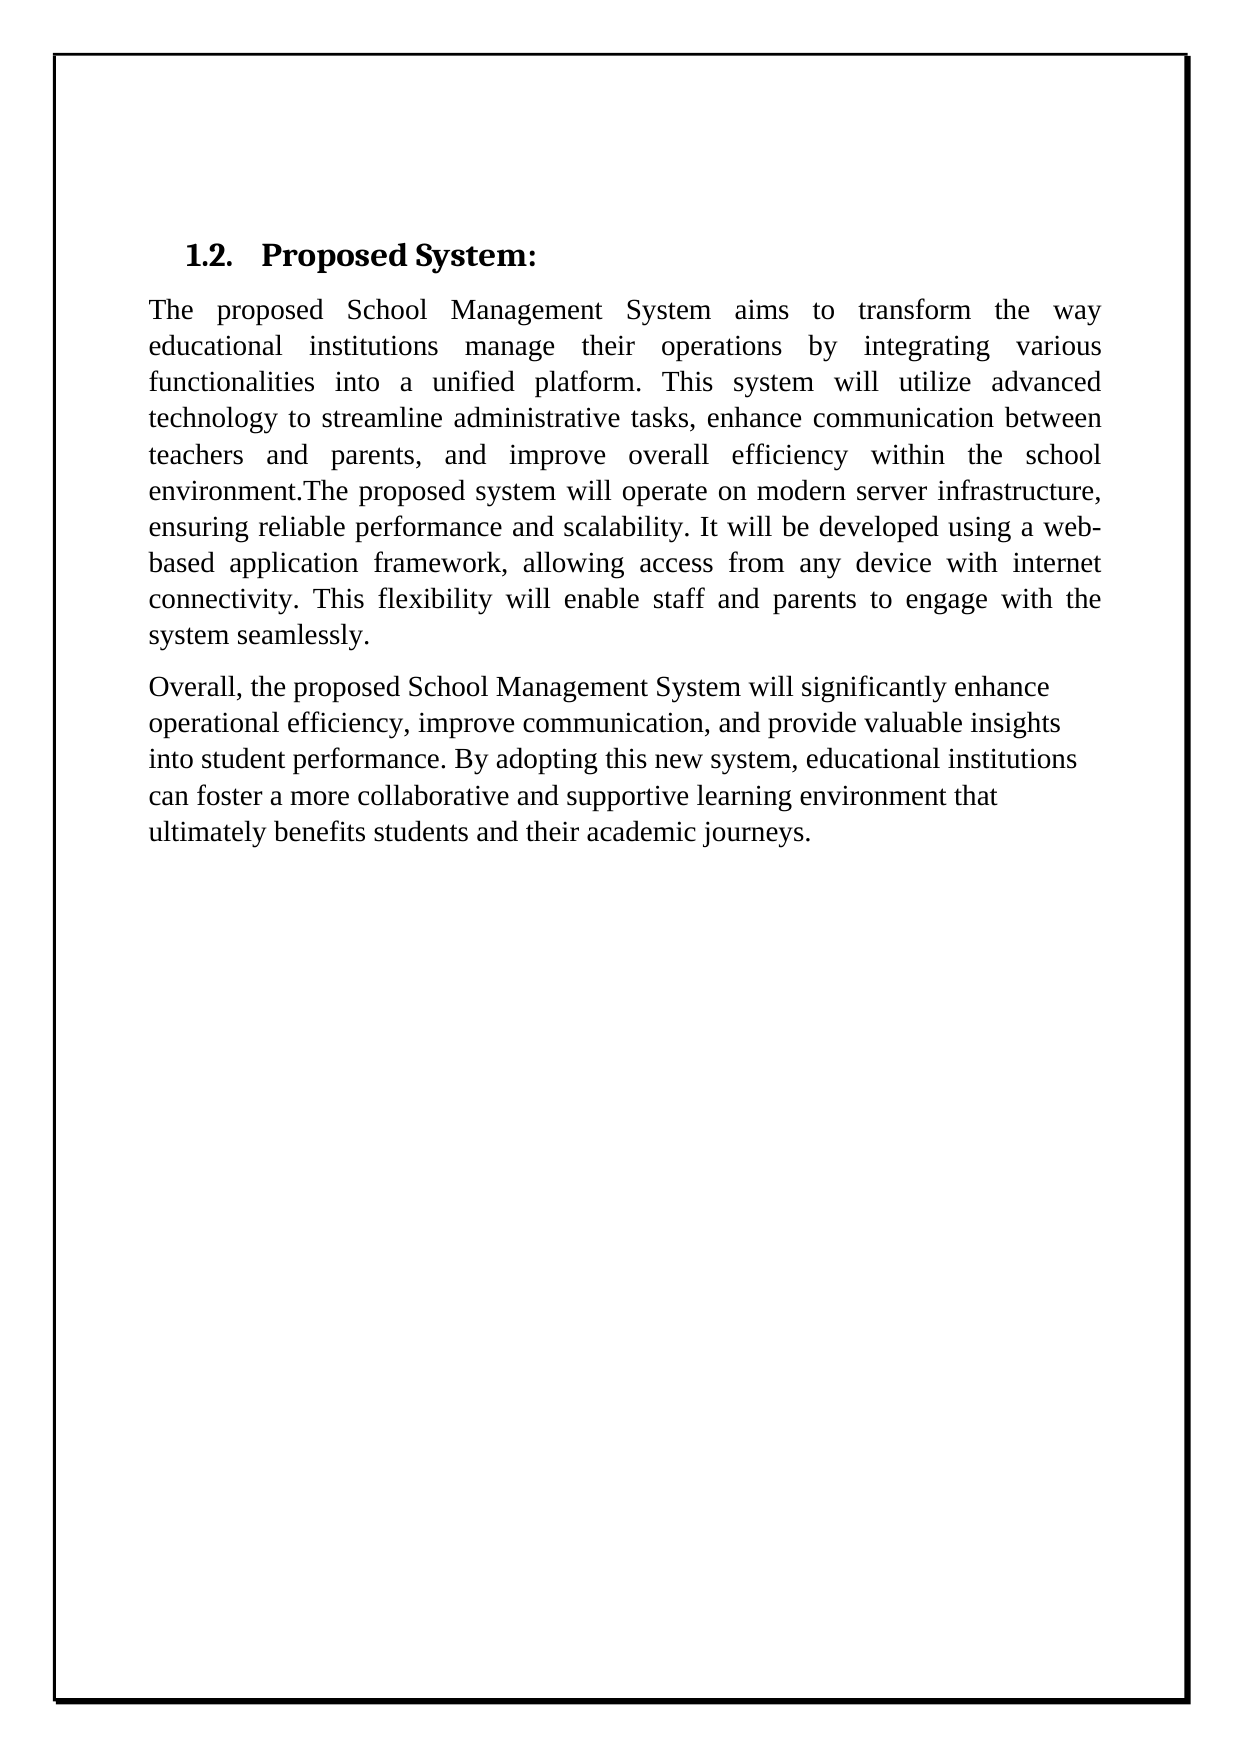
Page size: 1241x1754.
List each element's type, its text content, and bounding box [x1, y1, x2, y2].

text Overall, the proposed School Management System will significantly enhance operational efficiency, improve communication, and provide valuable insights into student performance. By adopting this new system, educational institutions can foster a more collaborative and supportive learning environment that ultimately benefits students and their academic journeys. [148, 669, 1103, 847]
text The proposed School Management System aims to transform the way educational institutions manage their operations by integrating various functionalities into a unified platform. This system will utilize advanced technology to streamline administrative tasks, enhance communication between teachers and parents, and improve overall efficiency within the school environment.The proposed system will operate on modern server infrastructure, ensuring reliable performance and scalability. It will be developed using a web-based application framework, allowing access from any device with internet connectivity. This flexibility will enable staff and parents to engage with the system seamlessly. [148, 292, 1103, 651]
subtitle Proposed System: [186, 237, 1121, 275]
